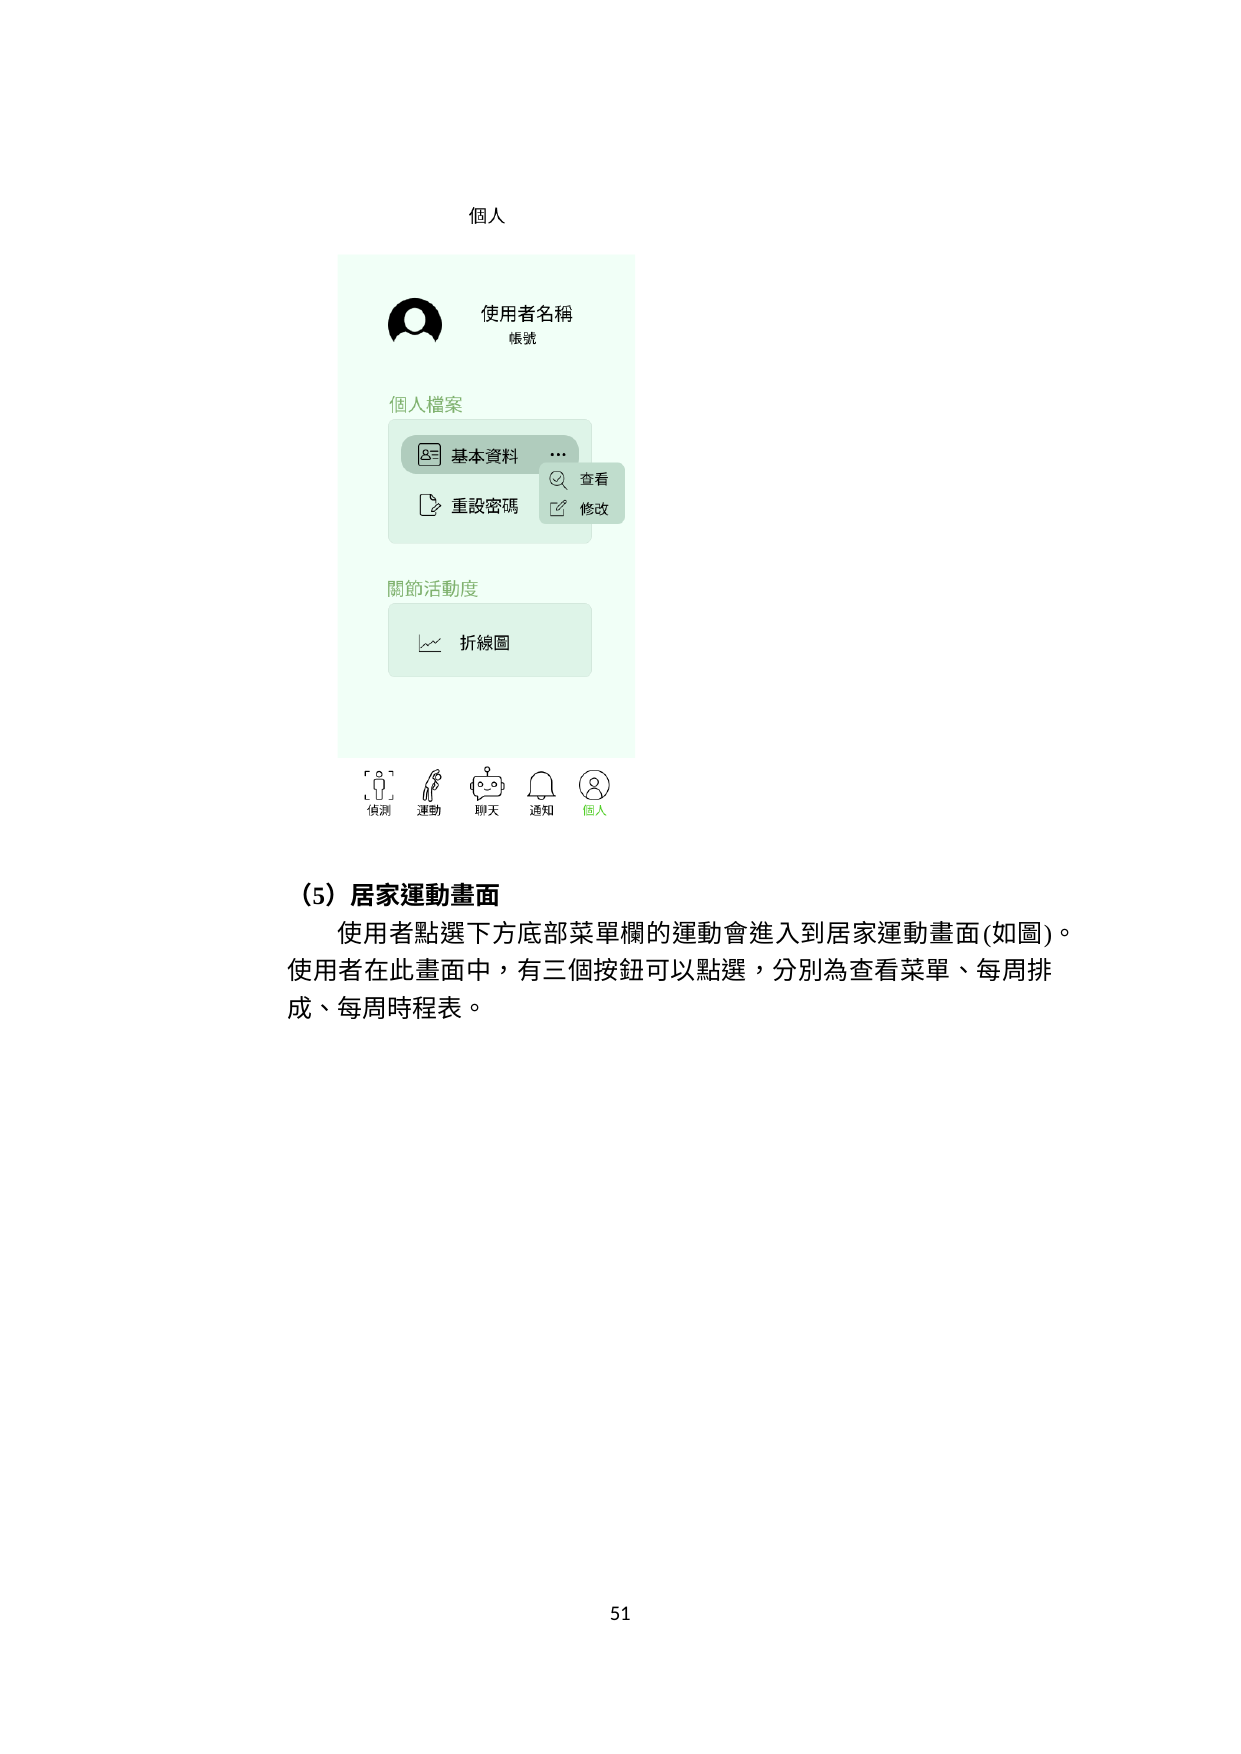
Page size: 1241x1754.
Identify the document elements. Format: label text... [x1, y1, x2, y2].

text 使用者點選下方底部菜單欄的運動會進入到居家運動畫面(如圖)。使用者在此畫面中，有三個按鈕可以點選，分別為查看菜單、每周排成、每周時程表。 [287, 912, 1053, 1025]
text （5）居家運動畫面 [187, 875, 1053, 912]
picture [337, 177, 636, 822]
